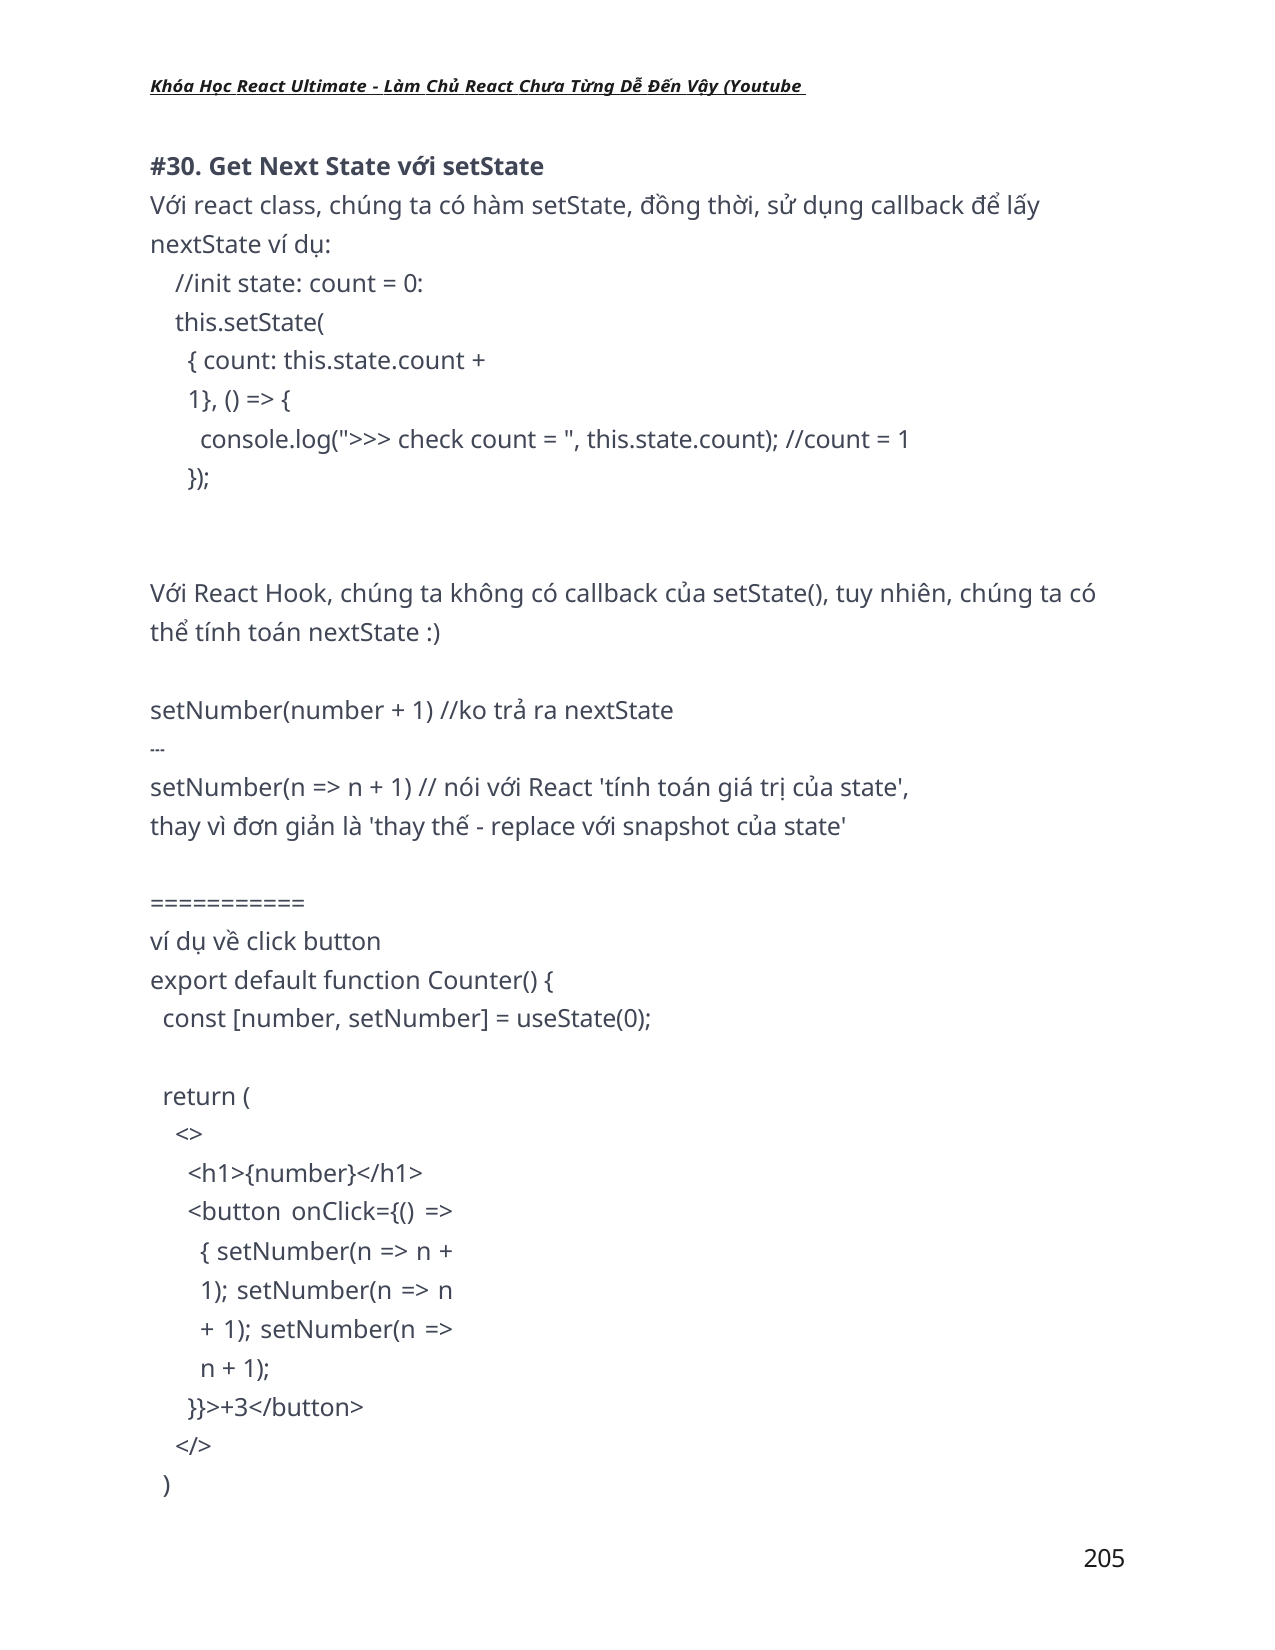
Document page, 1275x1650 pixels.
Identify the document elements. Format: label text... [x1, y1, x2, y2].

text export default function Counter() { [150, 962, 1225, 996]
text console.log(">>> check count = ", this.state.count); //count = 1 [200, 421, 1225, 455]
text ) [162, 1467, 1225, 1501]
text ví dụ về click button [150, 924, 1225, 958]
text =========== [150, 885, 1225, 919]
text <h1>{number}</h1> [187, 1155, 1225, 1189]
subtitle #30. Get Next State với setState [150, 149, 1225, 183]
text //init state: count = 0: [175, 266, 1225, 300]
text Với react class, chúng ta có hàm setState, đồng thời, sử dụng callback để lấy nextState ví dụ: [150, 187, 1112, 261]
text </> [175, 1428, 1225, 1462]
text { count: this.state.count + 1}, () => { [187, 343, 505, 416]
text }}>+3</button> [187, 1390, 1225, 1424]
text setNumber(number + 1) //ko trả ra nextState [150, 692, 1225, 726]
text this.setState( [175, 304, 1225, 338]
text --- [150, 731, 1225, 765]
text thay vì đơn giản là 'thay thế - replace với snapshot của state' [150, 808, 1225, 842]
text }); [187, 460, 1225, 494]
text setNumber(n => n + 1) // nói với React 'tính toán giá trị của state', [150, 769, 1225, 804]
text Với React Hook, chúng ta không có callback của setState(), tuy nhiên, chúng ta có thể tính toán nextState :) [150, 576, 1112, 649]
text <> [175, 1117, 1225, 1151]
text <button onClick={() => { setNumber(n => n + 1); setNumber(n => n + 1); setNumber(n => n + 1); [187, 1194, 453, 1385]
text return ( [162, 1078, 1225, 1112]
text const [number, setNumber] = useState(0); [162, 1001, 1225, 1035]
